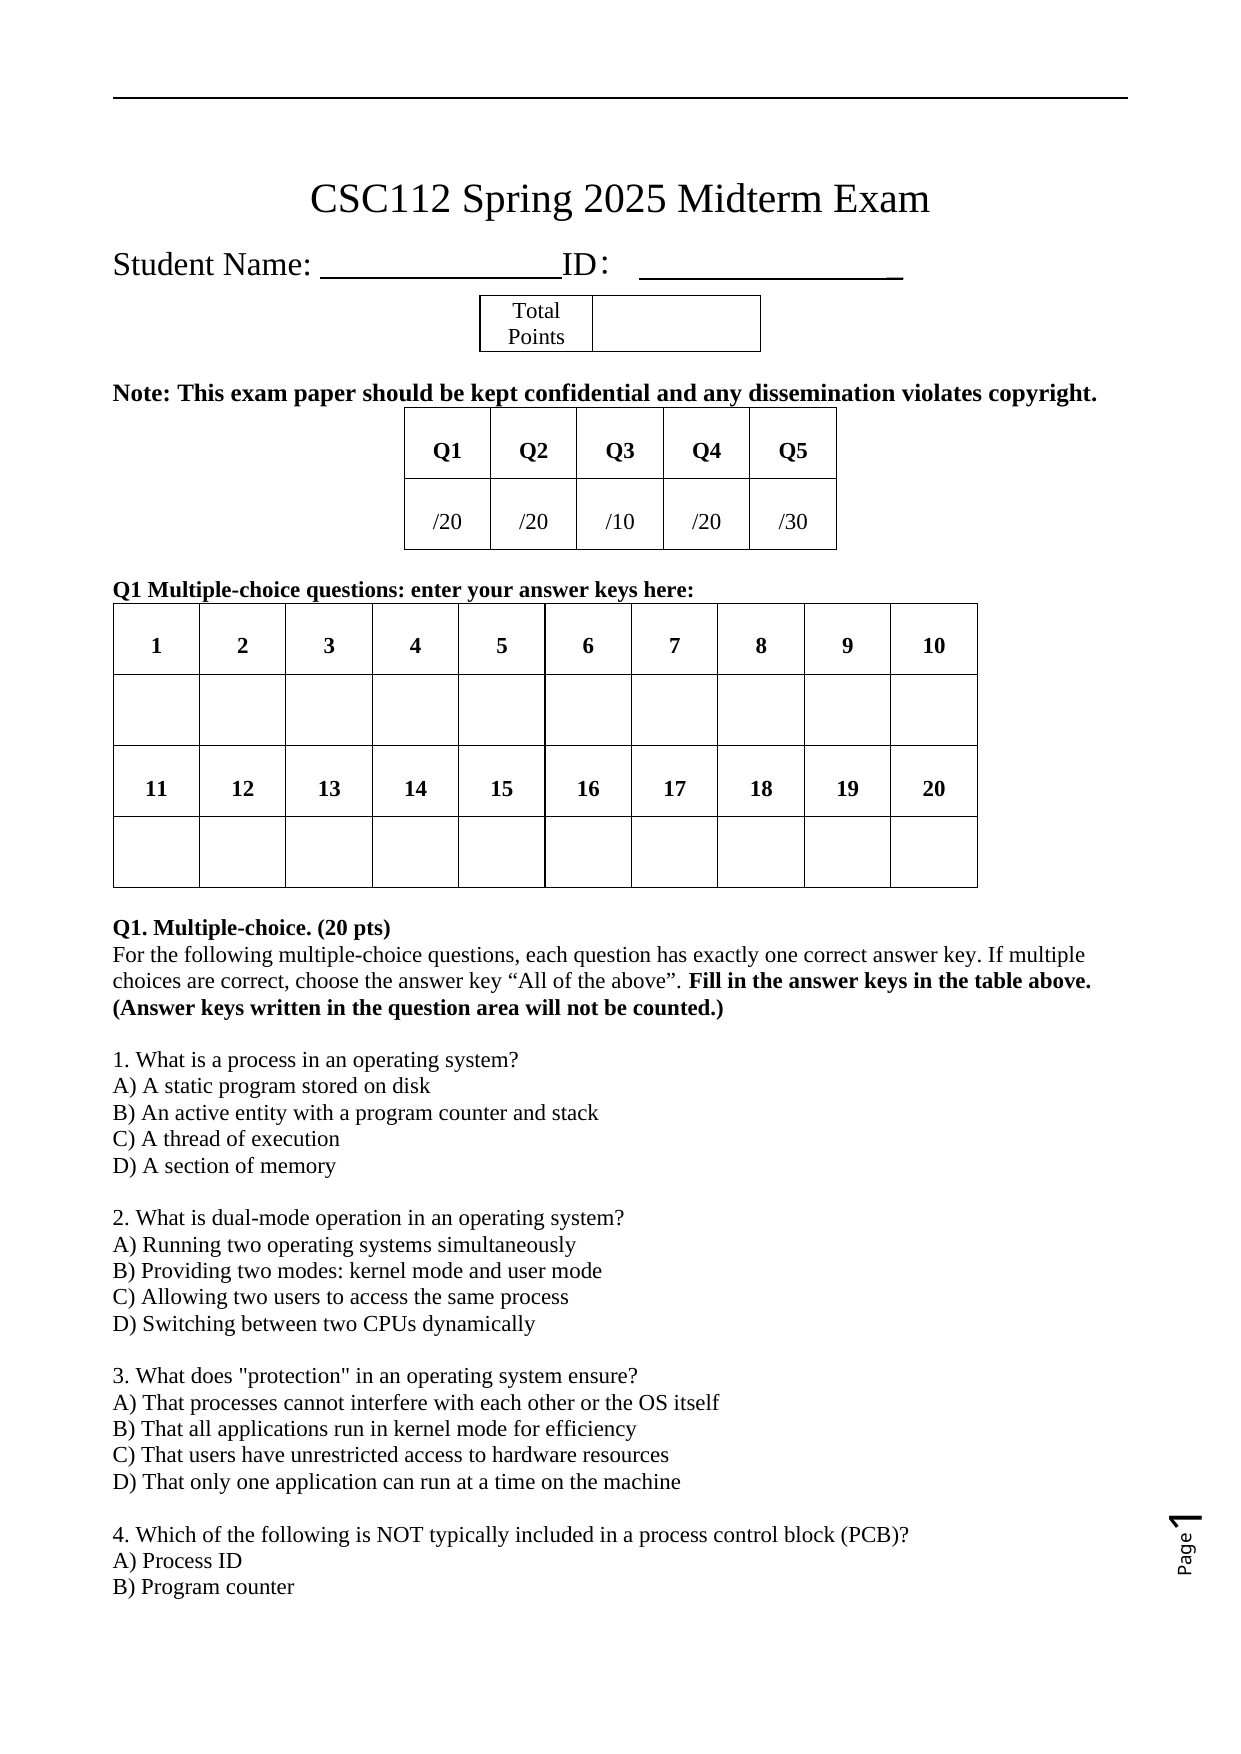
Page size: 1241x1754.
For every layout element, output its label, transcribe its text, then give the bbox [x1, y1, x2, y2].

text 4. Which of the following is NOT typically included in a process control block (PCB)? [112, 1521, 1128, 1547]
table_header Total Points [481, 296, 592, 351]
table_cell [718, 675, 804, 745]
text Q1 Multiple-choice questions: enter your answer keys here: [112, 577, 1128, 603]
text C) That users have unrestricted access to hardware resources [112, 1442, 1128, 1468]
table_header 4 [373, 604, 458, 674]
table_cell 12 [200, 746, 285, 816]
text D) That only one application can run at a time on the machine [112, 1468, 1128, 1494]
text Note: This exam paper should be kept confidential and any dissemination violates copyright. [112, 378, 1128, 407]
text A) That processes cannot interfere with each other or the OS itself [112, 1389, 1128, 1415]
table_header 8 [718, 604, 804, 674]
text 3. What does "protection" in an operating system ensure? [112, 1362, 1128, 1389]
table_cell [805, 675, 890, 745]
table_cell 13 [286, 746, 372, 816]
table_cell [632, 817, 717, 887]
text B) That all applications run in kernel mode for efficiency [112, 1415, 1128, 1442]
table_cell 20 [891, 746, 977, 816]
table_header 7 [632, 604, 717, 674]
table_cell [114, 817, 199, 887]
table_header Q5 [750, 408, 836, 478]
table_cell 14 [373, 746, 458, 816]
table_cell /20 [664, 479, 749, 549]
text A) Process ID [112, 1547, 1128, 1573]
text B) Providing two modes: kernel mode and user mode [112, 1257, 1128, 1283]
table_cell 19 [805, 746, 890, 816]
table_cell [459, 817, 544, 887]
table_cell [546, 817, 631, 887]
table_header Q4 [664, 408, 749, 478]
text A) Running two operating systems simultaneously [112, 1231, 1128, 1257]
table_cell 11 [114, 746, 199, 816]
table_header 5 [459, 604, 544, 674]
text B) Program counter [112, 1573, 1128, 1600]
table_cell [546, 675, 631, 745]
table_cell /20 [405, 479, 490, 549]
text Q1. Multiple-choice. (20 pts) [112, 914, 1128, 941]
table_header 1 [114, 604, 199, 674]
table_cell 16 [546, 746, 631, 816]
table_cell 18 [718, 746, 804, 816]
text C) Allowing two users to access the same process [112, 1283, 1128, 1310]
table_cell 15 [459, 746, 544, 816]
table_header Q2 [491, 408, 576, 478]
table_header 6 [546, 604, 631, 674]
table_cell [200, 817, 285, 887]
text A) A static program stored on disk [112, 1073, 1128, 1099]
table_cell [891, 817, 977, 887]
table_cell [632, 675, 717, 745]
table_header 10 [891, 604, 977, 674]
table_cell [459, 675, 544, 745]
table_cell [286, 675, 372, 745]
text C) A thread of execution [112, 1125, 1128, 1152]
table_header Q1 [405, 408, 490, 478]
text D) Switching between two CPUs dynamically [112, 1310, 1128, 1336]
table_cell /20 [491, 479, 576, 549]
text For the following multiple-choice questions, each question has exactly one correct answer key. If multiple choices are correct, choose the answer key “All of the above”. Fill in the answer keys in the table above. (Answer keys written in the question area will not be counted.) [112, 941, 1128, 1020]
table_cell 17 [632, 746, 717, 816]
table_cell /10 [577, 479, 663, 549]
table_header 9 [805, 604, 890, 674]
table_cell [718, 817, 804, 887]
table_header [593, 296, 760, 351]
table_cell [200, 675, 285, 745]
table_header Q3 [577, 408, 663, 478]
table_cell [891, 675, 977, 745]
table_cell /30 [750, 479, 836, 549]
text Student Name: ID： _ [112, 225, 1128, 287]
text 1. What is a process in an operating system? [112, 1046, 1128, 1073]
table_cell [805, 817, 890, 887]
table_cell [373, 817, 458, 887]
text 2. What is dual-mode operation in an operating system? [112, 1204, 1128, 1231]
table_header 3 [286, 604, 372, 674]
table_cell [286, 817, 372, 887]
text D) A section of memory [112, 1152, 1128, 1178]
table_header 2 [200, 604, 285, 674]
table_cell [114, 675, 199, 745]
table_cell [373, 675, 458, 745]
text B) An active entity with a program counter and stack [112, 1099, 1128, 1125]
text CSC112 Spring 2025 Midterm Exam [112, 162, 1128, 225]
